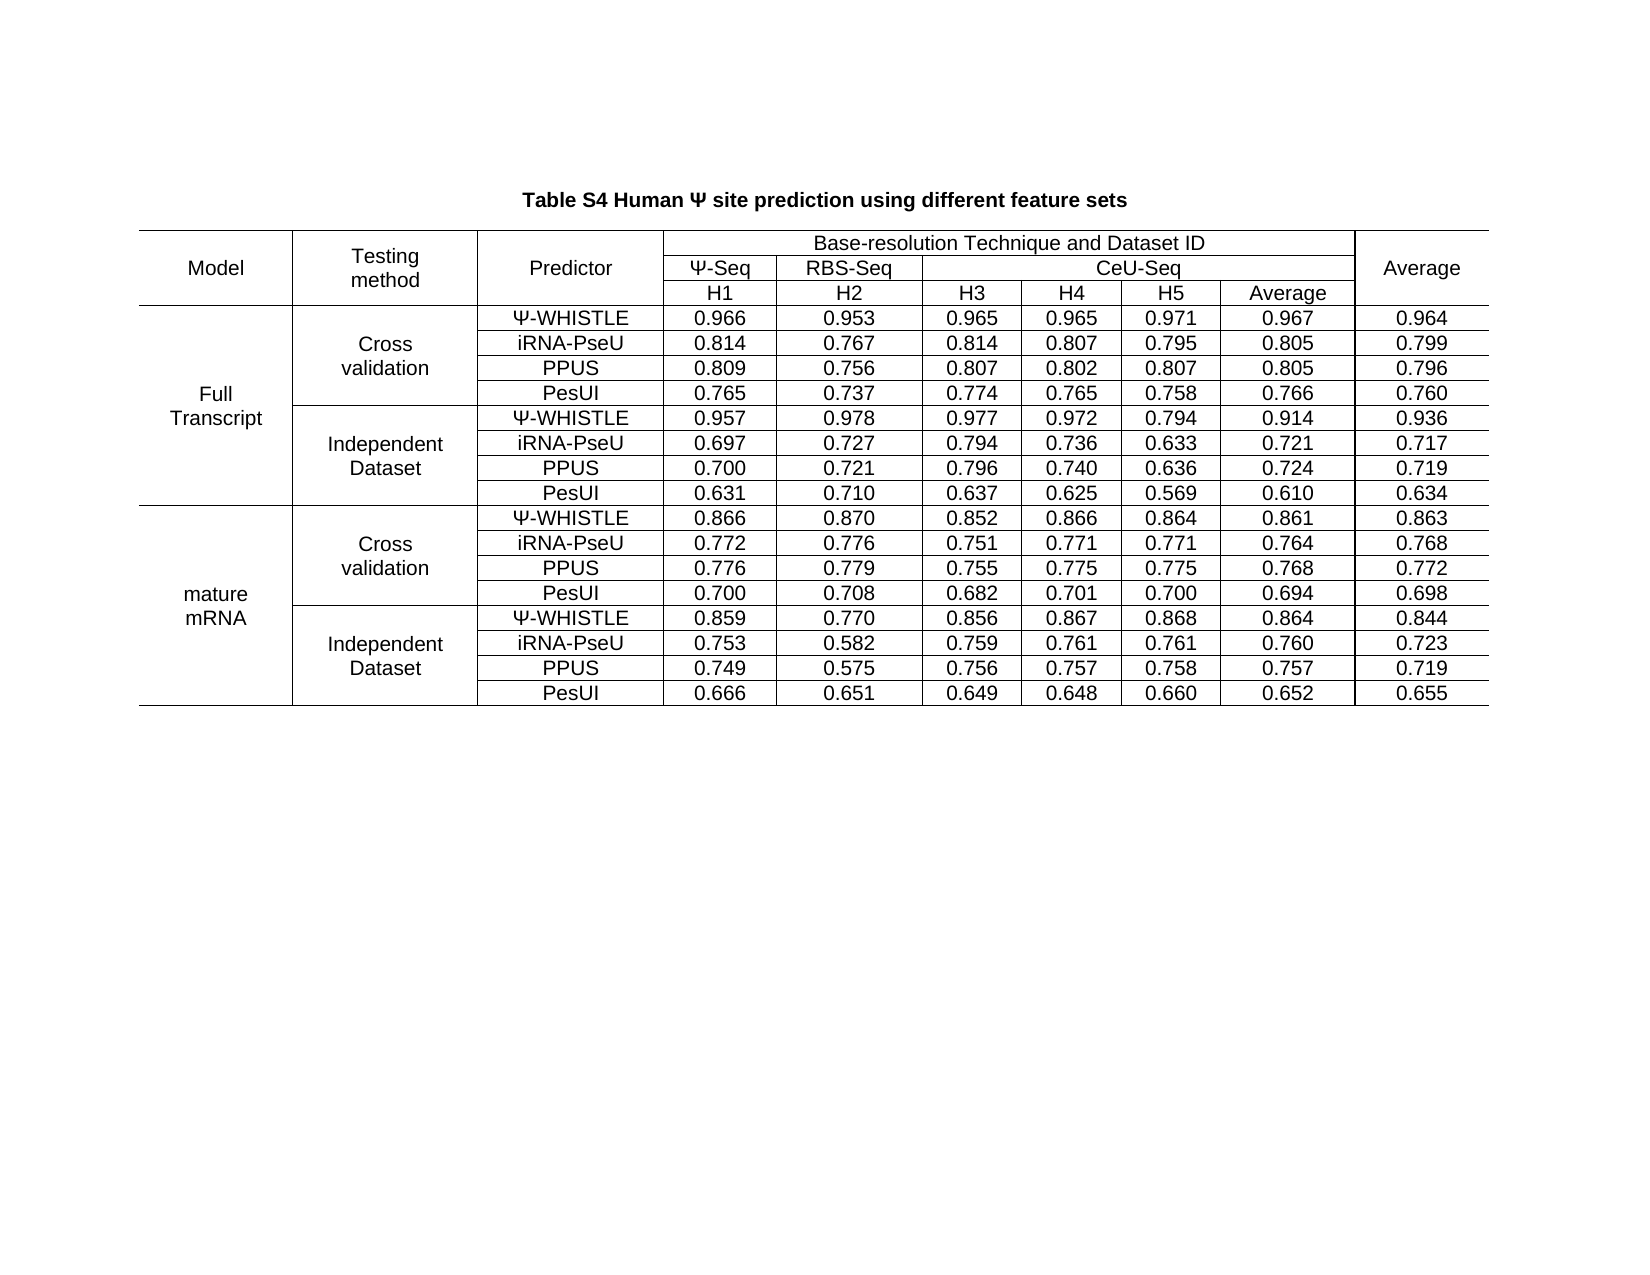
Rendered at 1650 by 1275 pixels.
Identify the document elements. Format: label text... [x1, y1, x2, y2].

table_cell 0.719 [1356, 656, 1489, 680]
table_cell H3 [923, 281, 1021, 305]
table_cell 0.805 [1221, 356, 1354, 380]
table_cell 0.807 [1022, 331, 1121, 355]
table_cell iRNA-PseU [478, 631, 663, 655]
table_cell 0.710 [777, 481, 922, 505]
table_cell 0.582 [777, 631, 922, 655]
table_cell 0.700 [664, 581, 776, 605]
table_cell 0.768 [1356, 531, 1489, 555]
table_cell 0.634 [1356, 481, 1489, 505]
table_cell 0.760 [1356, 381, 1489, 405]
table_cell 0.964 [1356, 306, 1489, 330]
table_cell 0.610 [1221, 481, 1354, 505]
table_cell 0.757 [1221, 656, 1354, 680]
table_cell 0.666 [664, 681, 776, 705]
table_cell 0.761 [1022, 631, 1121, 655]
table_cell 0.633 [1122, 431, 1220, 455]
table_cell 0.698 [1356, 581, 1489, 605]
table_cell 0.772 [1356, 556, 1489, 580]
table_header Testing method [293, 231, 477, 305]
table_cell 0.775 [1022, 556, 1121, 580]
table_cell 0.802 [1022, 356, 1121, 380]
table_cell 0.724 [1221, 456, 1354, 480]
table_cell 0.575 [777, 656, 922, 680]
table_cell Ψ-WHISTLE [478, 306, 663, 330]
table_cell 0.844 [1356, 606, 1489, 630]
table_cell Independent Dataset [293, 406, 477, 505]
table_cell 0.758 [1122, 656, 1220, 680]
table_cell 0.771 [1122, 531, 1220, 555]
table_cell 0.866 [664, 506, 776, 530]
table_cell PPUS [478, 656, 663, 680]
table_cell PesUI [478, 481, 663, 505]
table_cell 0.779 [777, 556, 922, 580]
table_cell Ψ-WHISTLE [478, 406, 663, 430]
table_cell 0.957 [664, 406, 776, 430]
table_cell 0.936 [1356, 406, 1489, 430]
table_cell 0.859 [664, 606, 776, 630]
table_cell 0.756 [777, 356, 922, 380]
table_header Average [1356, 231, 1489, 305]
table_cell Average [1221, 281, 1354, 305]
table_cell 0.775 [1122, 556, 1220, 580]
table_cell H1 [664, 281, 776, 305]
table_cell iRNA-PseU [478, 531, 663, 555]
table_cell 0.796 [1356, 356, 1489, 380]
table_cell 0.807 [923, 356, 1021, 380]
table_cell 0.914 [1221, 406, 1354, 430]
table_cell H4 [1022, 281, 1121, 305]
table_cell 0.655 [1356, 681, 1489, 705]
table_cell 0.971 [1122, 306, 1220, 330]
table_cell H2 [777, 281, 922, 305]
table_cell Ψ-WHISTLE [478, 606, 663, 630]
table_cell 0.740 [1022, 456, 1121, 480]
table_cell 0.794 [923, 431, 1021, 455]
table_cell 0.660 [1122, 681, 1220, 705]
table_cell 0.861 [1221, 506, 1354, 530]
table_cell 0.965 [923, 306, 1021, 330]
table_cell 0.967 [1221, 306, 1354, 330]
table_cell 0.753 [664, 631, 776, 655]
table_cell 0.719 [1356, 456, 1489, 480]
table_cell 0.774 [923, 381, 1021, 405]
table_cell 0.978 [777, 406, 922, 430]
table_cell 0.721 [777, 456, 922, 480]
table_cell 0.796 [923, 456, 1021, 480]
table_cell 0.866 [1022, 506, 1121, 530]
table_cell 0.814 [664, 331, 776, 355]
table_cell PPUS [478, 556, 663, 580]
table_cell RBS-Seq [777, 256, 922, 280]
table_cell iRNA-PseU [478, 431, 663, 455]
table_cell PesUI [478, 581, 663, 605]
table_cell 0.966 [664, 306, 776, 330]
table_cell 0.708 [777, 581, 922, 605]
table_cell 0.765 [664, 381, 776, 405]
table_cell PesUI [478, 381, 663, 405]
table_cell 0.764 [1221, 531, 1354, 555]
table_cell 0.765 [1022, 381, 1121, 405]
table_cell 0.771 [1022, 531, 1121, 555]
table_cell 0.760 [1221, 631, 1354, 655]
table_cell 0.852 [923, 506, 1021, 530]
table_cell 0.776 [664, 556, 776, 580]
table_cell 0.770 [777, 606, 922, 630]
table_cell Full Transcript [139, 306, 292, 505]
table_header Base-resolution Technique and Dataset ID [664, 231, 1354, 255]
table_cell 0.868 [1122, 606, 1220, 630]
table_cell 0.723 [1356, 631, 1489, 655]
table_cell 0.761 [1122, 631, 1220, 655]
text Table S4 Human Ψ site prediction using different feature sets [150, 187, 1500, 211]
table_cell 0.953 [777, 306, 922, 330]
table_cell 0.727 [777, 431, 922, 455]
table_cell 0.756 [923, 656, 1021, 680]
table_cell Cross validation [293, 506, 477, 605]
table_cell 0.636 [1122, 456, 1220, 480]
table_cell PesUI [478, 681, 663, 705]
table_cell 0.749 [664, 656, 776, 680]
table_cell 0.700 [664, 456, 776, 480]
table_cell 0.767 [777, 331, 922, 355]
table_cell 0.805 [1221, 331, 1354, 355]
table_cell 0.701 [1022, 581, 1121, 605]
table_cell mature mRNA [139, 506, 292, 705]
table_cell 0.867 [1022, 606, 1121, 630]
table_cell 0.700 [1122, 581, 1220, 605]
table_header Model [139, 231, 292, 305]
table_cell H5 [1122, 281, 1220, 305]
table_cell 0.755 [923, 556, 1021, 580]
table_cell 0.870 [777, 506, 922, 530]
table_cell 0.649 [923, 681, 1021, 705]
table_cell 0.697 [664, 431, 776, 455]
table_header Predictor [478, 231, 663, 305]
table_cell 0.776 [777, 531, 922, 555]
table_cell 0.799 [1356, 331, 1489, 355]
table_cell PPUS [478, 356, 663, 380]
table_cell Independent Dataset [293, 606, 477, 705]
table_cell 0.759 [923, 631, 1021, 655]
table_cell Cross validation [293, 306, 477, 405]
table_cell 0.569 [1122, 481, 1220, 505]
table_cell 0.856 [923, 606, 1021, 630]
table_cell Ψ-Seq [664, 256, 776, 280]
table_cell 0.751 [923, 531, 1021, 555]
table_cell 0.737 [777, 381, 922, 405]
table_cell 0.758 [1122, 381, 1220, 405]
table_cell PPUS [478, 456, 663, 480]
table_cell 0.977 [923, 406, 1021, 430]
table_cell 0.736 [1022, 431, 1121, 455]
table_cell 0.652 [1221, 681, 1354, 705]
table_cell 0.694 [1221, 581, 1354, 605]
table_cell 0.721 [1221, 431, 1354, 455]
table_cell 0.625 [1022, 481, 1121, 505]
table_cell 0.864 [1221, 606, 1354, 630]
table_cell 0.965 [1022, 306, 1121, 330]
table_cell 0.766 [1221, 381, 1354, 405]
table_cell 0.648 [1022, 681, 1121, 705]
table_cell 0.864 [1122, 506, 1220, 530]
table_cell 0.809 [664, 356, 776, 380]
table_cell 0.807 [1122, 356, 1220, 380]
table_cell 0.637 [923, 481, 1021, 505]
table_cell 0.772 [664, 531, 776, 555]
table_cell iRNA-PseU [478, 331, 663, 355]
table_cell 0.972 [1022, 406, 1121, 430]
table_cell 0.863 [1356, 506, 1489, 530]
table_cell 0.814 [923, 331, 1021, 355]
table_cell Ψ-WHISTLE [478, 506, 663, 530]
table_cell 0.651 [777, 681, 922, 705]
table_cell 0.794 [1122, 406, 1220, 430]
table_cell 0.757 [1022, 656, 1121, 680]
table_cell 0.768 [1221, 556, 1354, 580]
table_cell 0.631 [664, 481, 776, 505]
table_cell CeU-Seq [923, 256, 1354, 280]
table_cell 0.717 [1356, 431, 1489, 455]
table_cell 0.682 [923, 581, 1021, 605]
table_cell 0.795 [1122, 331, 1220, 355]
